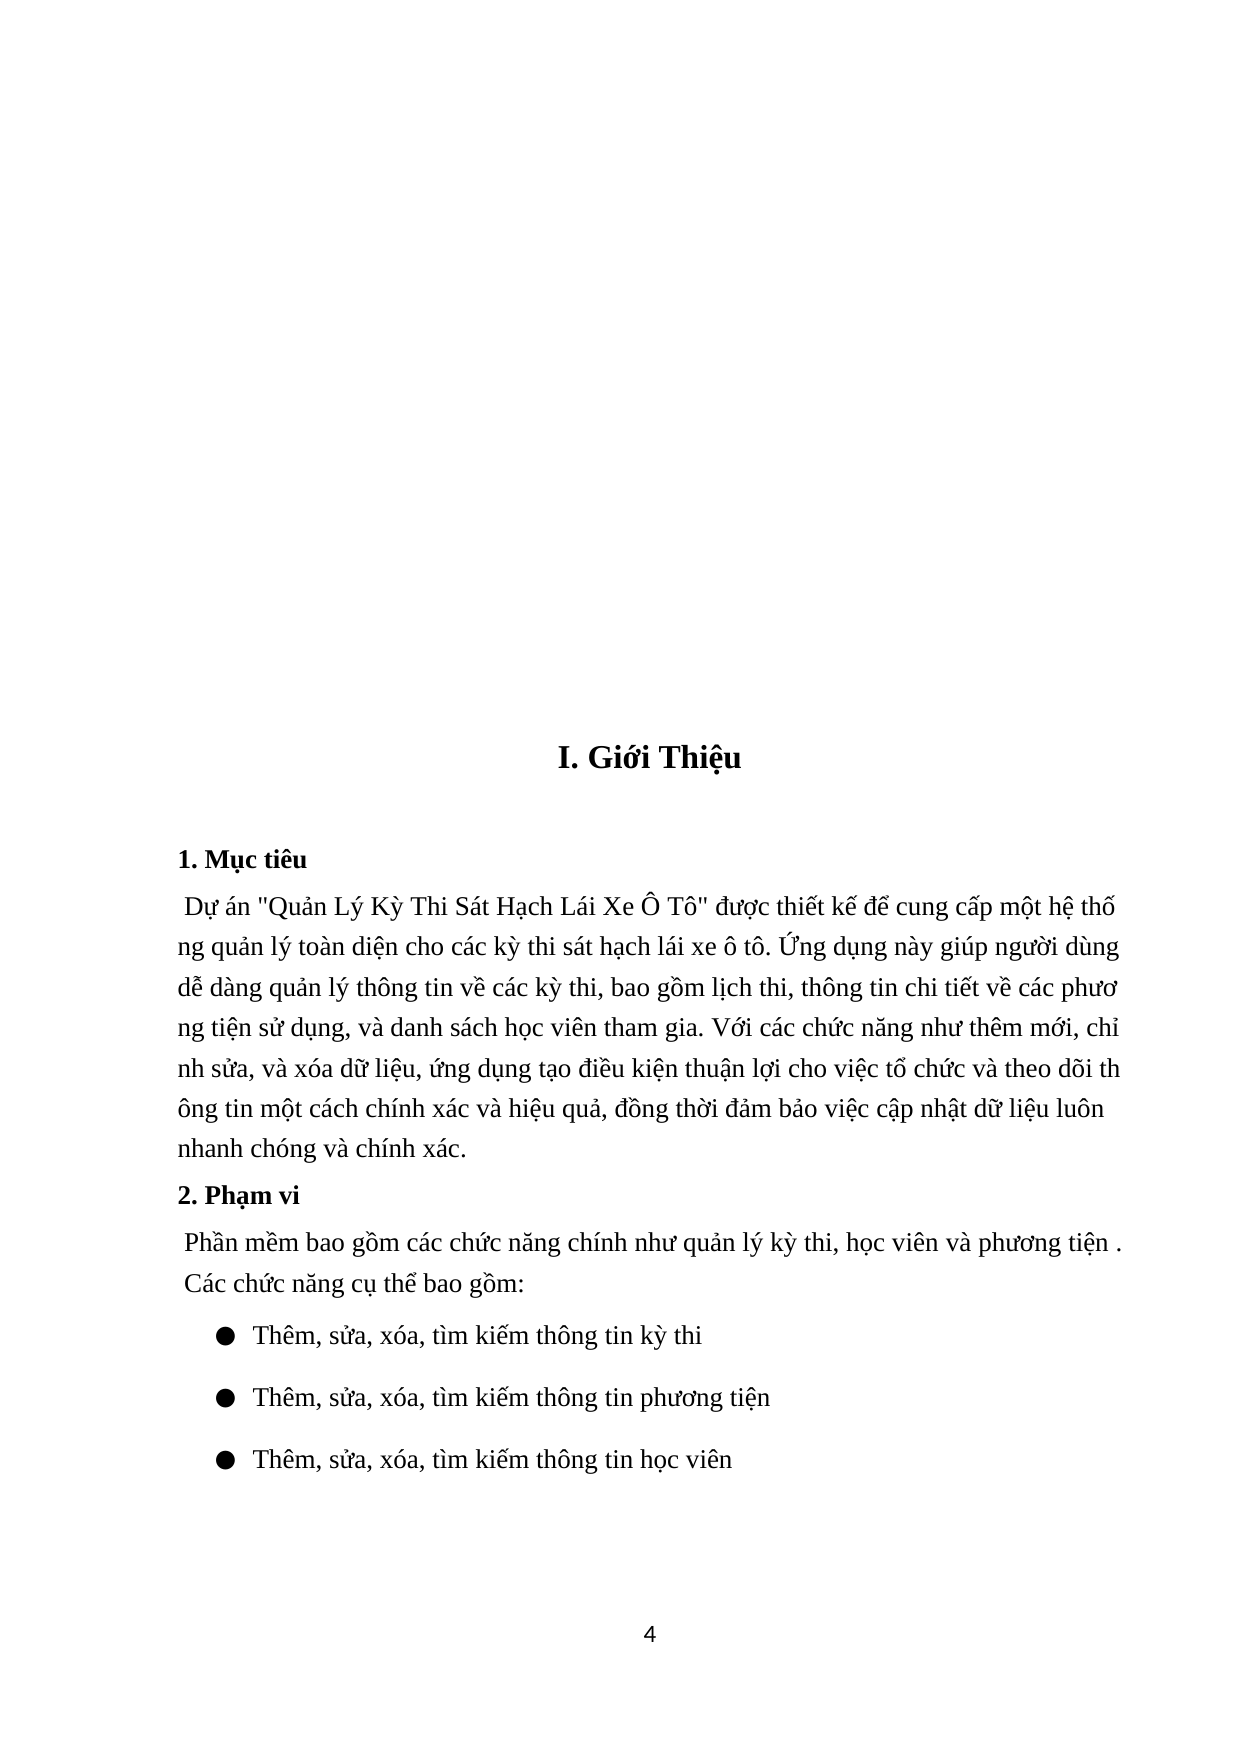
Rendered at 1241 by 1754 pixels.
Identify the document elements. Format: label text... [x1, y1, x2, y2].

list Thêm, sửa, xóa, tìm kiếm thông tin học viên [215, 1437, 1122, 1480]
text Dự án "Quản Lý Kỳ Thi Sát Hạch Lái Xe Ô Tô" được thiết kế để cung cấp một hệ thống quản lý toàn diện cho các kỳ thi sát hạch lái xe ô tô. Ứng dụng này giúp người dùng dễ dàng quản lý thông tin về các kỳ thi, bao gồm lịch thi, thông tin chi tiết về các phương tiện sử dụng, và danh sách học viên tham gia. Với các chức năng như thêm mới, chỉnh sửa, và xóa dữ liệu, ứng dụng tạo điều kiện thuận lợi cho việc tổ chức và theo dõi thông tin một cách chính xác và hiệu quả, đồng thời đảm bảo việc cập nhật dữ liệu luôn nhanh chóng và chính xác. [177, 890, 1122, 1164]
list Thêm, sửa, xóa, tìm kiếm thông tin kỳ thi [215, 1313, 1122, 1356]
text 1. Mục tiêu [177, 843, 1122, 874]
text Phần mềm bao gồm các chức năng chính như quản lý kỳ thi, học viên và phương tiện . Các chức năng cụ thể bao gồm: [177, 1226, 1122, 1298]
list Thêm, sửa, xóa, tìm kiếm thông tin phương tiện [215, 1376, 1122, 1418]
list Giới Thiệu [177, 737, 1122, 775]
text 2. Phạm vi [177, 1179, 1122, 1211]
